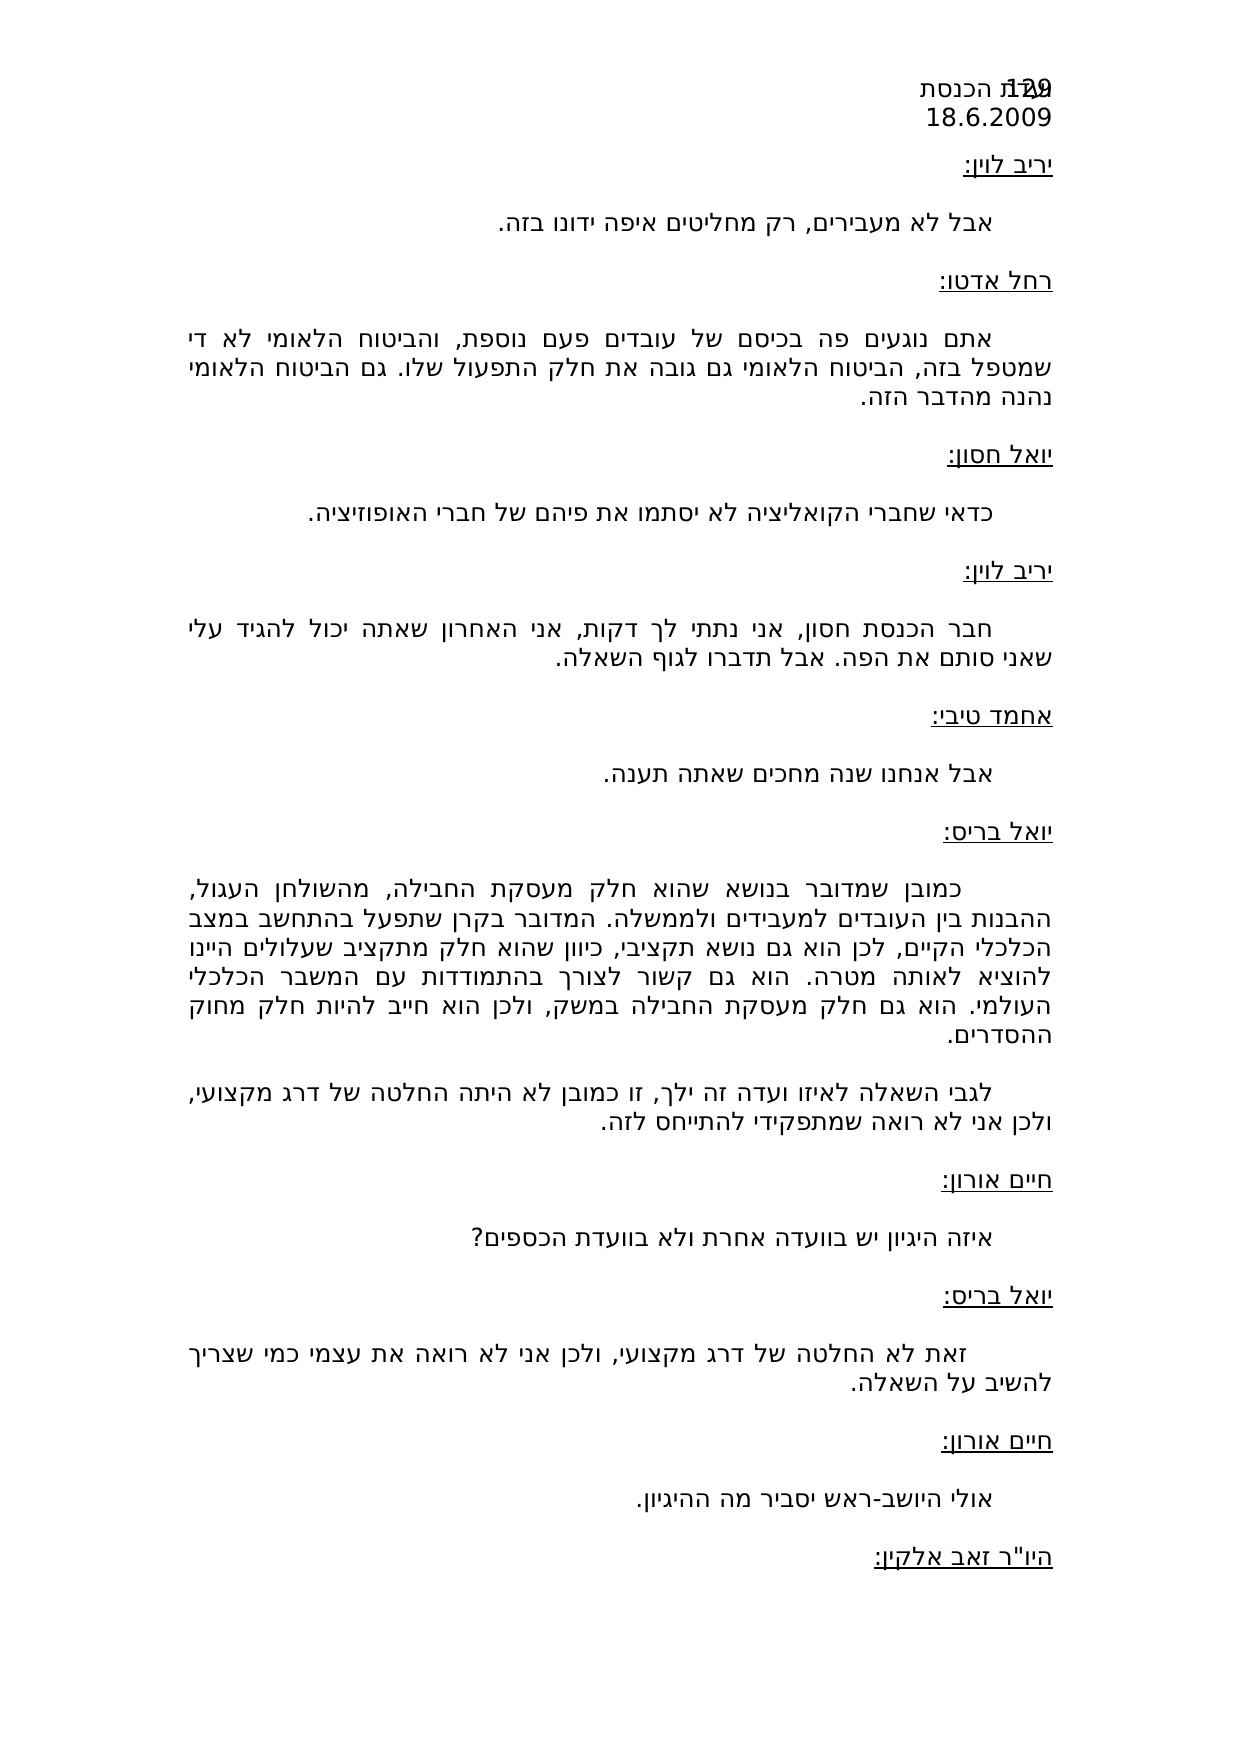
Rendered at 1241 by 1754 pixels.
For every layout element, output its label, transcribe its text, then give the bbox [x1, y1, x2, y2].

text אבל לא מעבירים, רק מחליטים איפה ידונו בזה. [187, 208, 1053, 237]
text חיים אורון: [187, 1426, 1053, 1455]
text יריב לוין: [187, 150, 1053, 179]
text כדאי שחברי הקואליציה לא יסתמו את פיהם של חברי האופוזיציה. [187, 498, 1053, 527]
text אבל אנחנו שנה מחכים שאתה תענה. [187, 759, 1053, 788]
text איזה היגיון יש בוועדה אחרת ולא בוועדת הכספים? [187, 1223, 1053, 1252]
text כמובן שמדובר בנושא שהוא חלק מעסקת החבילה, מהשולחן העגול, ההבנות בין העובדים למעבידים ולממשלה. המדובר בקרן שתפעל בהתחשב במצב הכלכלי הקיים, לכן הוא גם נושא תקציבי, כיוון שהוא חלק מתקציב שעלולים היינו להוציא לאותה מטרה. הוא גם קשור לצורך בהתמודדות עם המשבר הכלכלי העולמי. הוא גם חלק מעסקת החבילה במשק, ולכן הוא חייב להיות חלק מחוק ההסדרים. [187, 874, 1053, 1049]
text יואל בריס: [187, 1281, 1053, 1310]
text היו"ר זאב אלקין: [187, 1542, 1053, 1571]
text זאת לא החלטה של דרג מקצועי, ולכן אני לא רואה את עצמי כמי שצריך להשיב על השאלה. [187, 1339, 1053, 1397]
text רחל אדטו: [187, 266, 1053, 295]
text יואל חסון: [187, 440, 1053, 469]
text חיים אורון: [187, 1165, 1053, 1194]
text אתם נוגעים פה בכיסם של עובדים פעם נוספת, והביטוח הלאומי לא די שמטפל בזה, הביטוח הלאומי גם גובה את חלק התפעול שלו. גם הביטוח הלאומי נהנה מהדבר הזה. [187, 324, 1053, 411]
text אחמד טיבי: [187, 701, 1053, 730]
text יריב לוין: [187, 556, 1053, 585]
text חבר הכנסת חסון, אני נתתי לך דקות, אני האחרון שאתה יכול להגיד עלי שאני סותם את הפה. אבל תדברו לגוף השאלה. [187, 614, 1053, 672]
text לגבי השאלה לאיזו ועדה זה ילך, זו כמובן לא היתה החלטה של דרג מקצועי, ולכן אני לא רואה שמתפקידי להתייחס לזה. [187, 1078, 1053, 1137]
text יואל בריס: [187, 817, 1053, 846]
text אולי היושב-ראש יסביר מה ההיגיון. [187, 1484, 1053, 1513]
